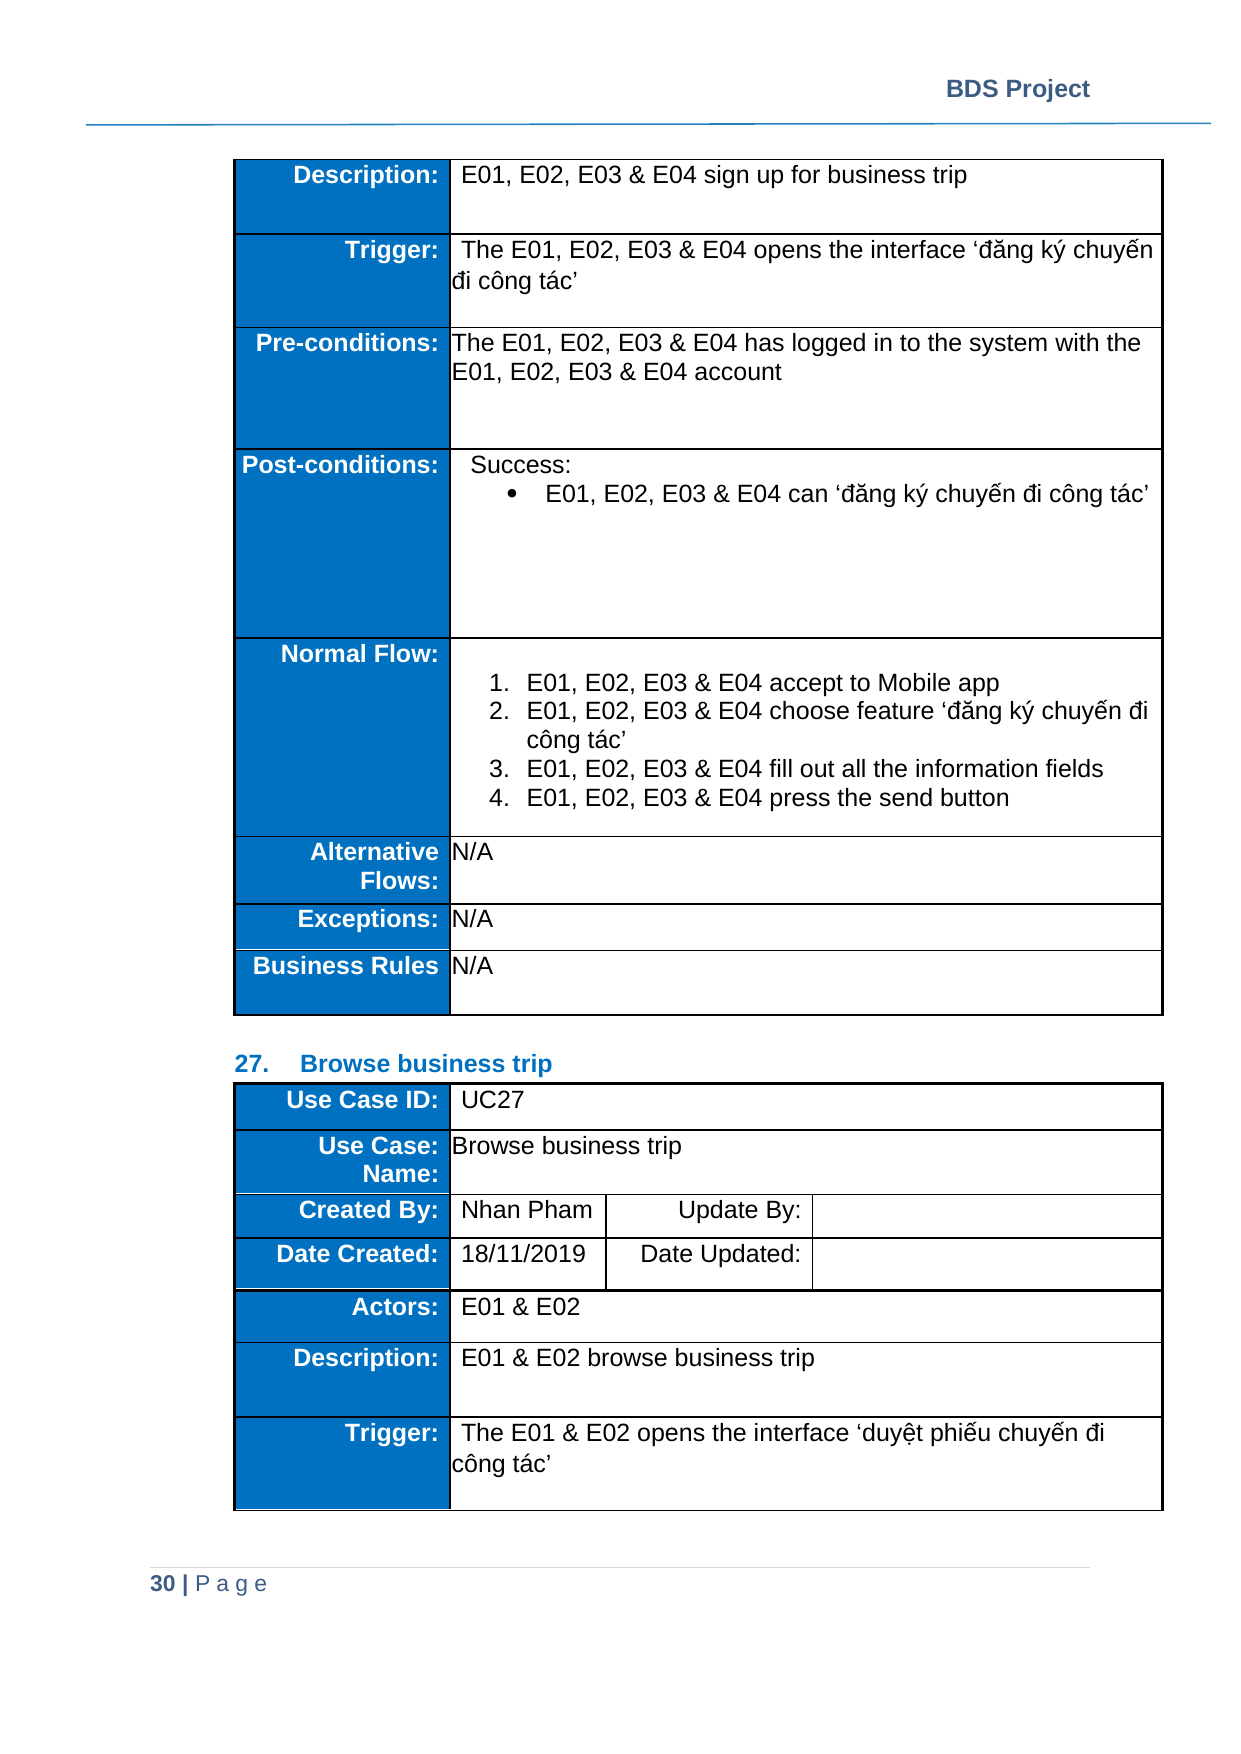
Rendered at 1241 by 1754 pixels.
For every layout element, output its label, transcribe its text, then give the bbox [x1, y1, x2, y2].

table_cell E01, E02, E03 & E04 sign up for business trip [451, 160, 1161, 233]
table_cell Created By: [236, 1195, 449, 1237]
list 27. Browse business trip [234, 1049, 1090, 1078]
table_cell Trigger: [236, 235, 449, 327]
table_cell The E01, E02, E03 & E04 has logged in to the system with the E01, E02, E03 & E04 account [451, 328, 1161, 448]
table_cell Browse business trip [451, 1131, 1161, 1193]
table_cell Alternative Flows: [236, 837, 449, 903]
table_cell E01 & E02 [451, 1292, 1161, 1341]
table_cell N/A [451, 905, 1161, 949]
table_cell Pre-conditions: [236, 328, 449, 448]
table_cell Actors: [236, 1292, 449, 1341]
table_header UC27 [451, 1085, 1161, 1129]
table_cell Success: E01, E02, E03 & E04 can ‘đăng ký chuyến đi công tác’ [451, 450, 1161, 637]
table_cell Business Rules [236, 951, 449, 1014]
table_cell N/A [451, 837, 1161, 903]
table_cell [813, 1239, 1161, 1288]
table_cell E01, E02, E03 & E04 accept to Mobile app E01, E02, E03 & E04 choose feature ‘đăng ký chuyến đi công tác’ E01, E02, E03 & E04 fill out all the information fields E01, E02, E03 & E04 press the send button [451, 639, 1161, 836]
table_cell Description: [236, 1343, 449, 1416]
table_cell Normal Flow: [236, 639, 449, 836]
table_cell Update By: [607, 1195, 812, 1237]
table_cell 18/11/2019 [451, 1239, 605, 1288]
table_cell Date Updated: [607, 1239, 812, 1288]
table_cell The E01 & E02 opens the interface ‘duyệt phiếu chuyến đi công tác’ [451, 1418, 1161, 1509]
table_cell Date Created: [236, 1239, 449, 1288]
table_cell Description: [236, 160, 449, 233]
table_cell N/A [451, 951, 1161, 1014]
table_cell Exceptions: [236, 905, 449, 949]
table_header Use Case ID: [236, 1085, 449, 1129]
table_cell Use Case: Name: [236, 1131, 449, 1193]
table_cell E01 & E02 browse business trip [451, 1343, 1161, 1416]
table_cell Post-conditions: [236, 450, 449, 637]
table_cell The E01, E02, E03 & E04 opens the interface ‘đăng ký chuyến đi công tác’ [451, 235, 1161, 327]
table_cell Trigger: [236, 1418, 449, 1509]
table_cell Nhan Pham [451, 1195, 605, 1237]
table_cell [813, 1195, 1161, 1237]
